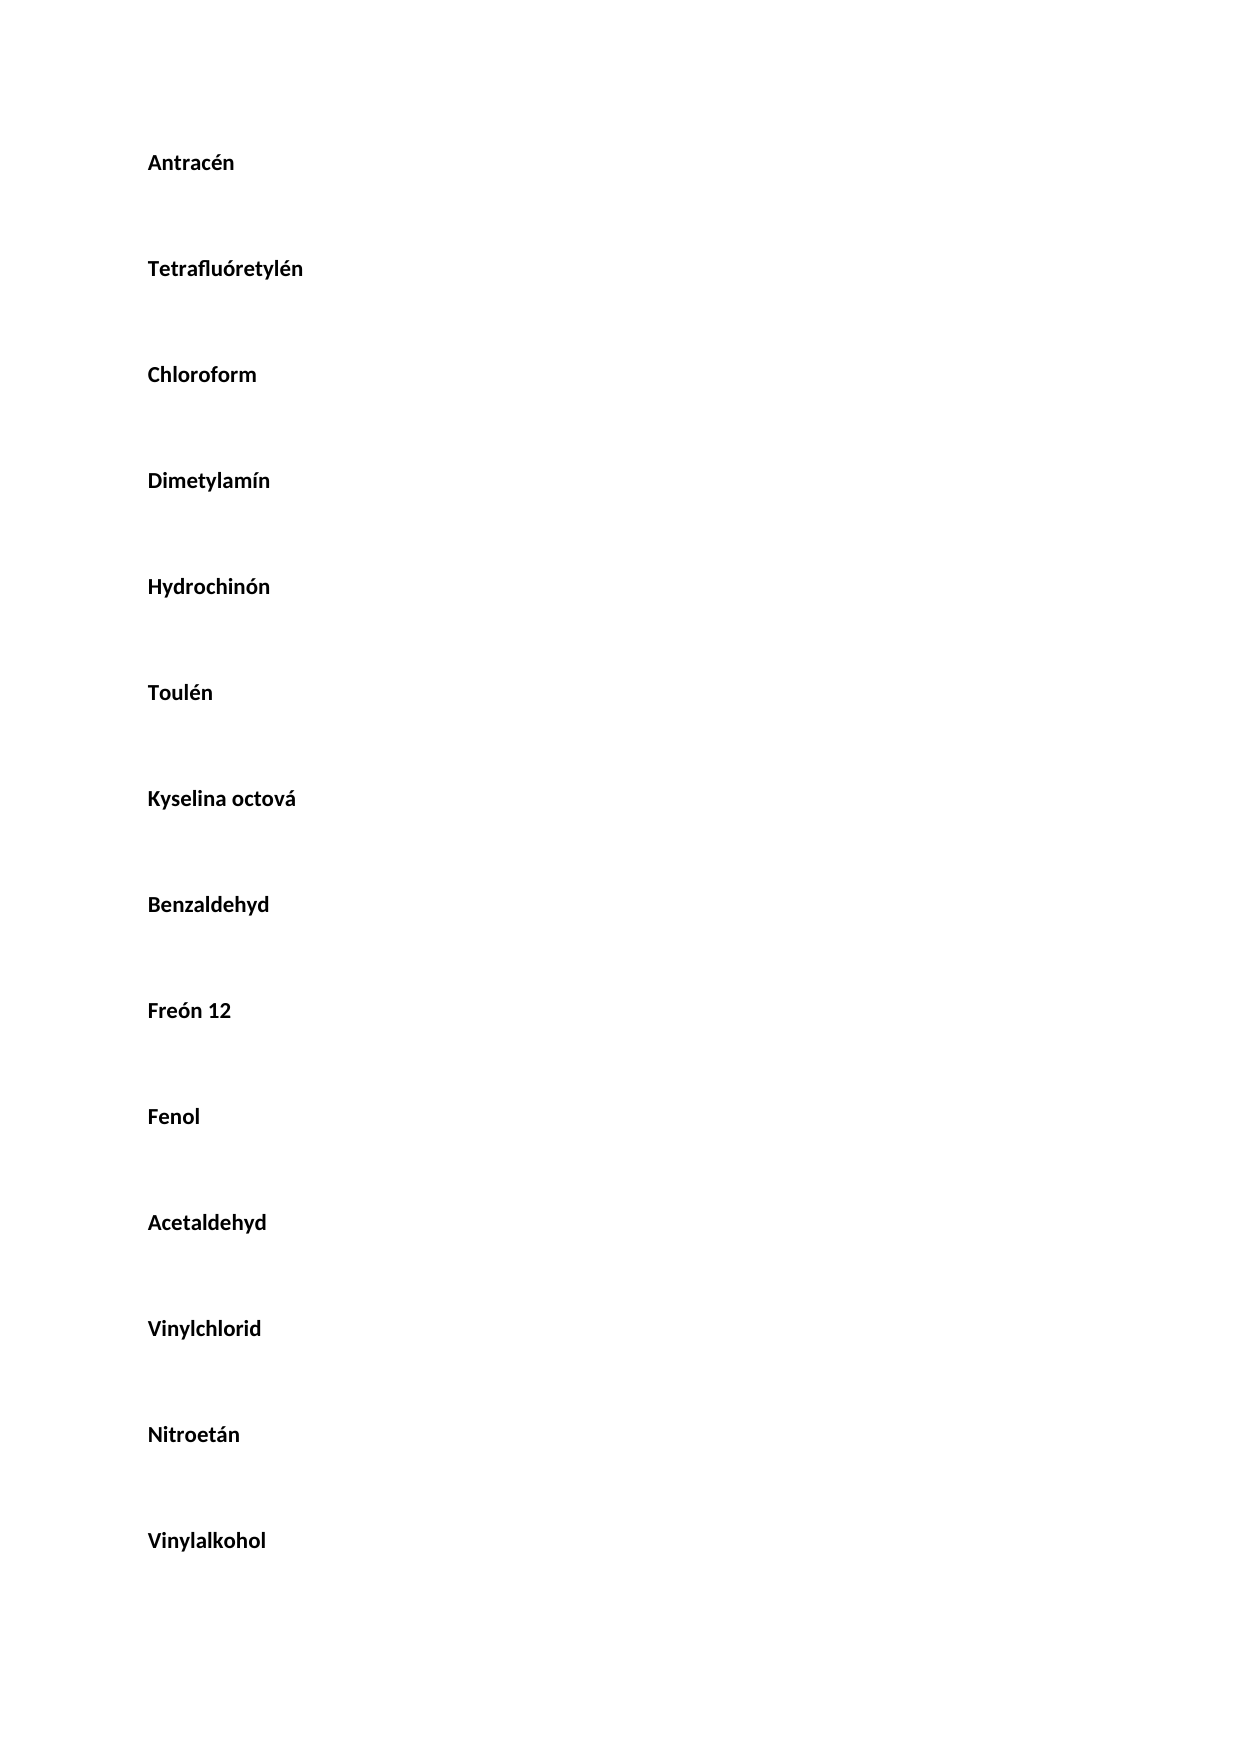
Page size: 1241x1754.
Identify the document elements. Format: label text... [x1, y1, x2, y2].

text Benzaldehyd [148, 890, 1093, 918]
text Vinylchlorid [148, 1314, 1093, 1342]
text Freón 12 [148, 996, 1093, 1024]
text Fenol [148, 1102, 1093, 1130]
text Acetaldehyd [148, 1208, 1093, 1236]
text Hydrochinón [148, 572, 1093, 600]
text Chloroform [148, 360, 1093, 388]
text Kyselina octová [148, 784, 1093, 812]
text Nitroetán [148, 1420, 1093, 1448]
text Dimetylamín [148, 466, 1093, 494]
text Tetrafluóretylén [148, 254, 1093, 282]
text Vinylalkohol [148, 1526, 1093, 1554]
text Toulén [148, 678, 1093, 706]
text Antracén [148, 148, 1093, 176]
